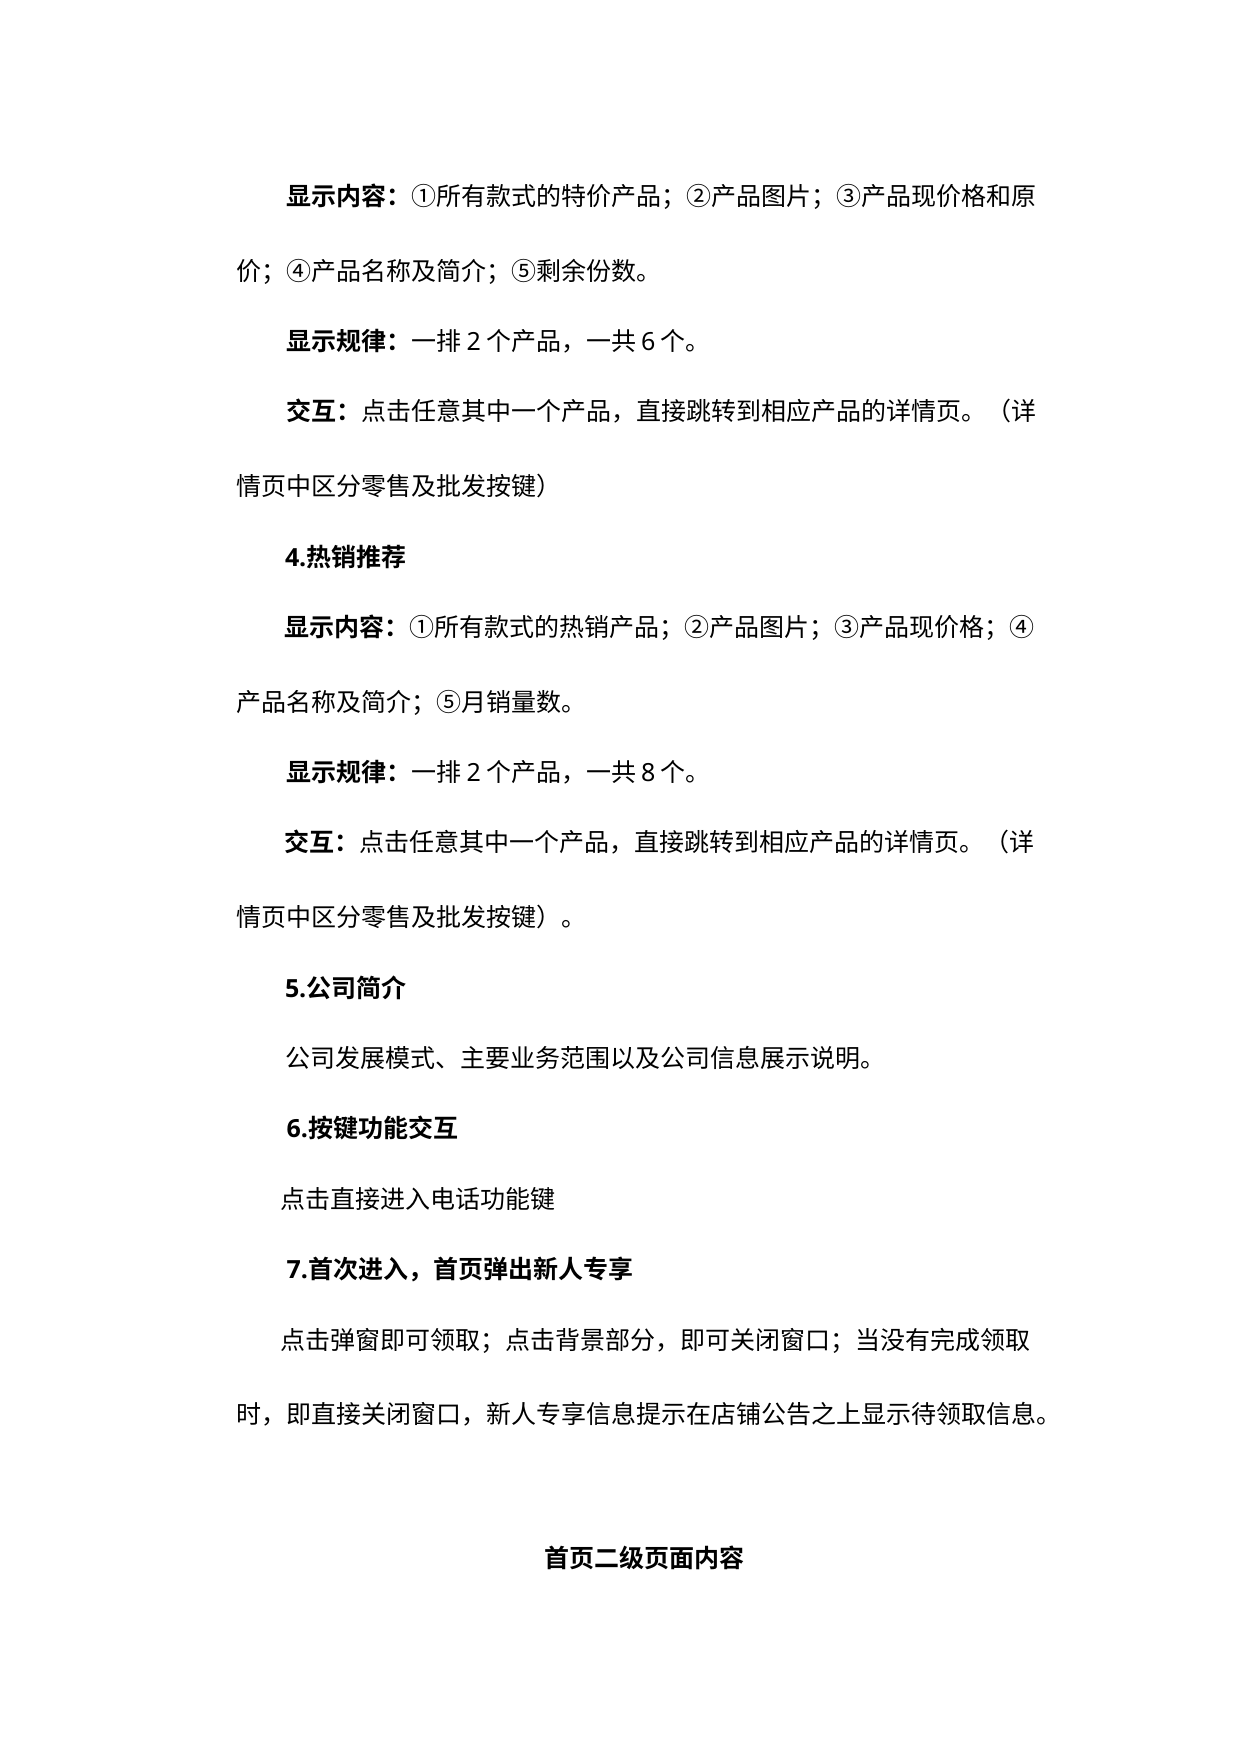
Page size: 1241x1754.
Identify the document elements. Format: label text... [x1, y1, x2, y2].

text 6.按键功能交互 [236, 1094, 1053, 1159]
list 点击直接进入电话功能键 [236, 1165, 1053, 1230]
text 显示规律：一排2个产品，一共8个。 [236, 738, 1053, 803]
text 显示规律：一排2个产品，一共6个。 [236, 307, 1053, 372]
text 交互：点击任意其中一个产品，直接跳转到相应产品的详情页。（详情页中区分零售及批发按键）。 [236, 808, 1053, 948]
text 点击弹窗即可领取；点击背景部分，即可关闭窗口；当没有完成领取时，即直接关闭窗口，新人专享信息提示在店铺公告之上显示待领取信息。 [236, 1306, 1053, 1483]
list 5.公司简介 [285, 954, 1053, 1019]
text 公司发展模式、主要业务范围以及公司信息展示说明。 [236, 1024, 1053, 1089]
text 显示内容：①所有款式的特价产品；②产品图片；③产品现价格和原价；④产品名称及简介；⑤剩余份数。 [236, 162, 1053, 302]
text 7.首次进入，首页弹出新人专享 [236, 1235, 1053, 1300]
text 交互：点击任意其中一个产品，直接跳转到相应产品的详情页。（详情页中区分零售及批发按键） [236, 377, 1053, 517]
text 4.热销推荐 [285, 523, 1053, 588]
text 首页二级页面内容 [236, 1524, 1053, 1589]
text 显示内容：①所有款式的热销产品；②产品图片；③产品现价格；④产品名称及简介；⑤月销量数。 [236, 593, 1053, 733]
